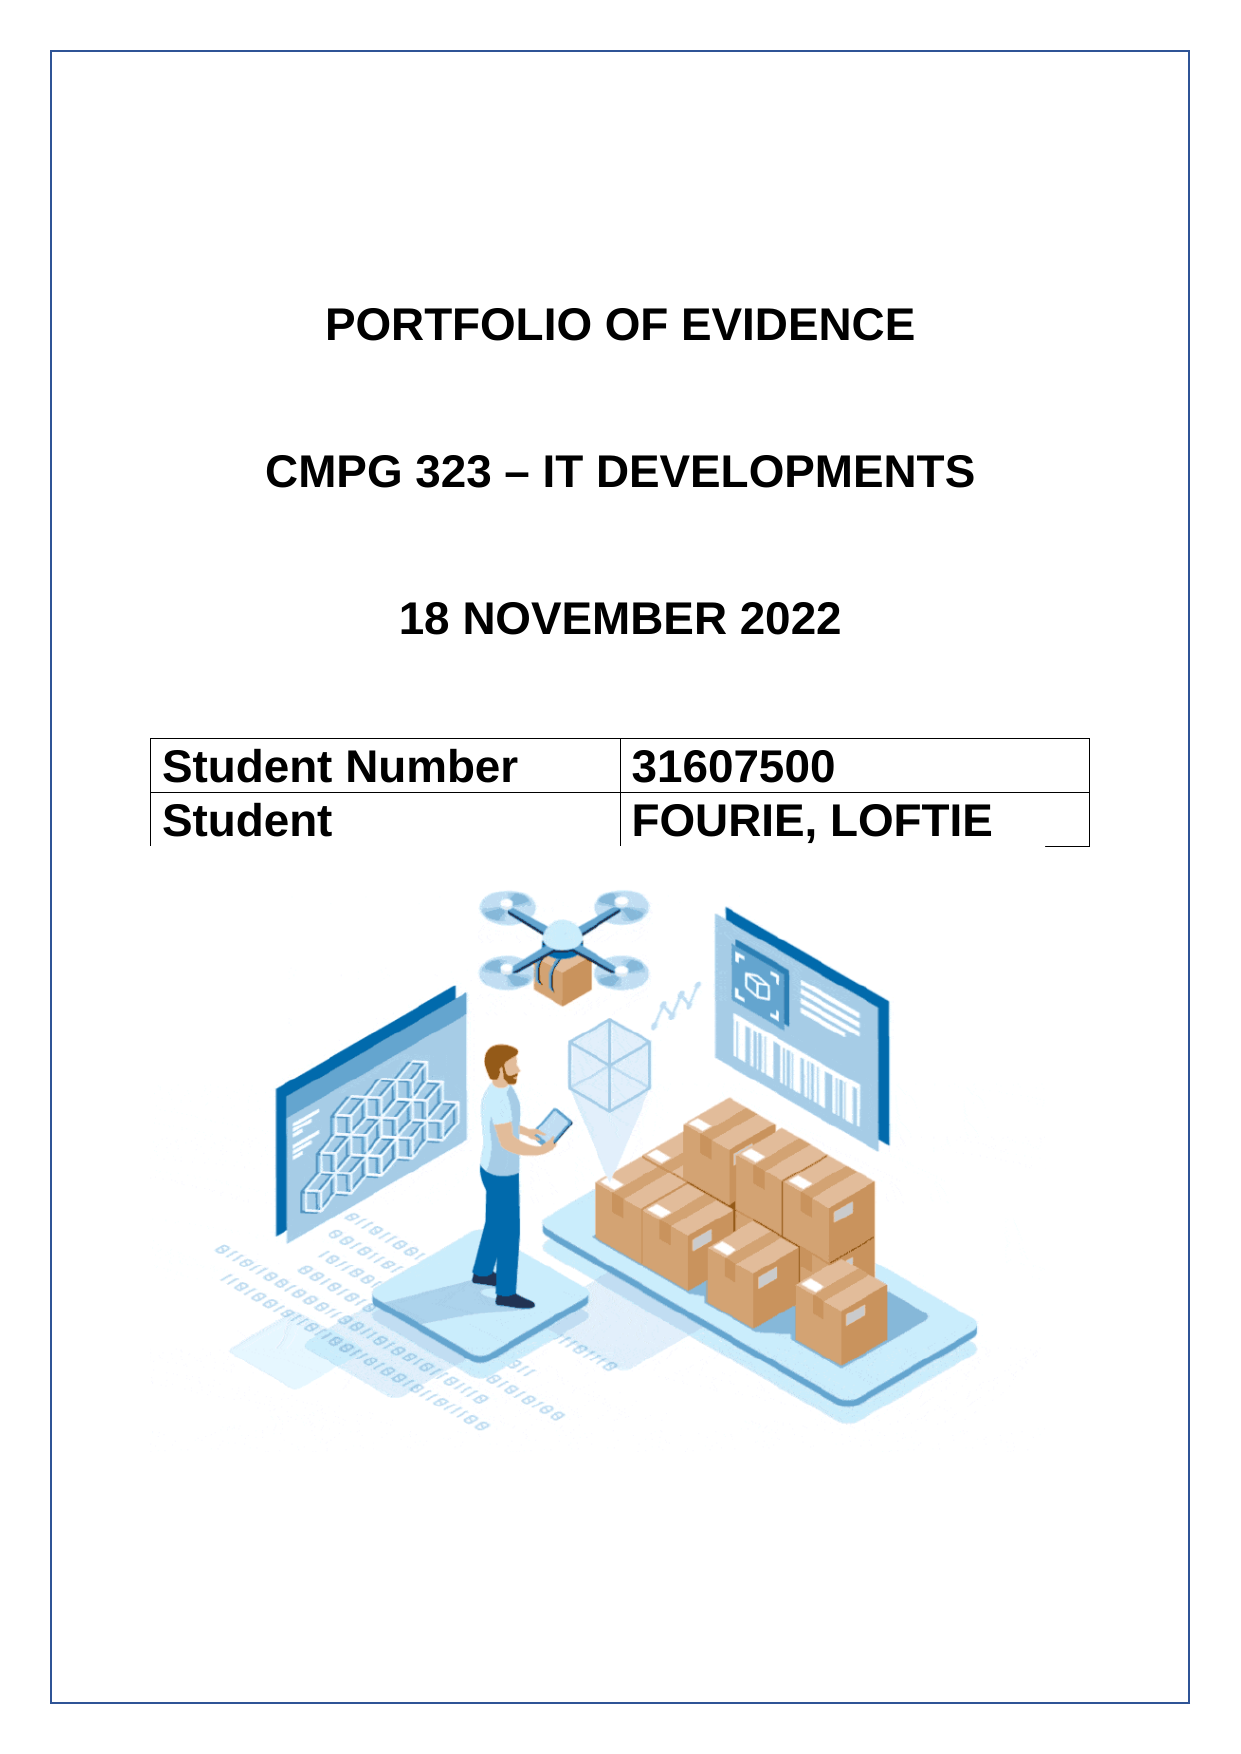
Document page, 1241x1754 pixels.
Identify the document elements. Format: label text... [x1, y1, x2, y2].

table_cell FOURIE, LOFTIE [621, 793, 1089, 846]
picture [150, 846, 1046, 1452]
text CMPG 323 – IT DEVELOPMENTS [150, 444, 1090, 497]
table_header Student Number [151, 739, 620, 792]
text 18 NOVEMBER 2022 [150, 591, 1090, 644]
text PORTFOLIO OF EVIDENCE [150, 297, 1090, 350]
table_header 31607500 [621, 739, 1089, 792]
table_cell Student [151, 793, 620, 846]
